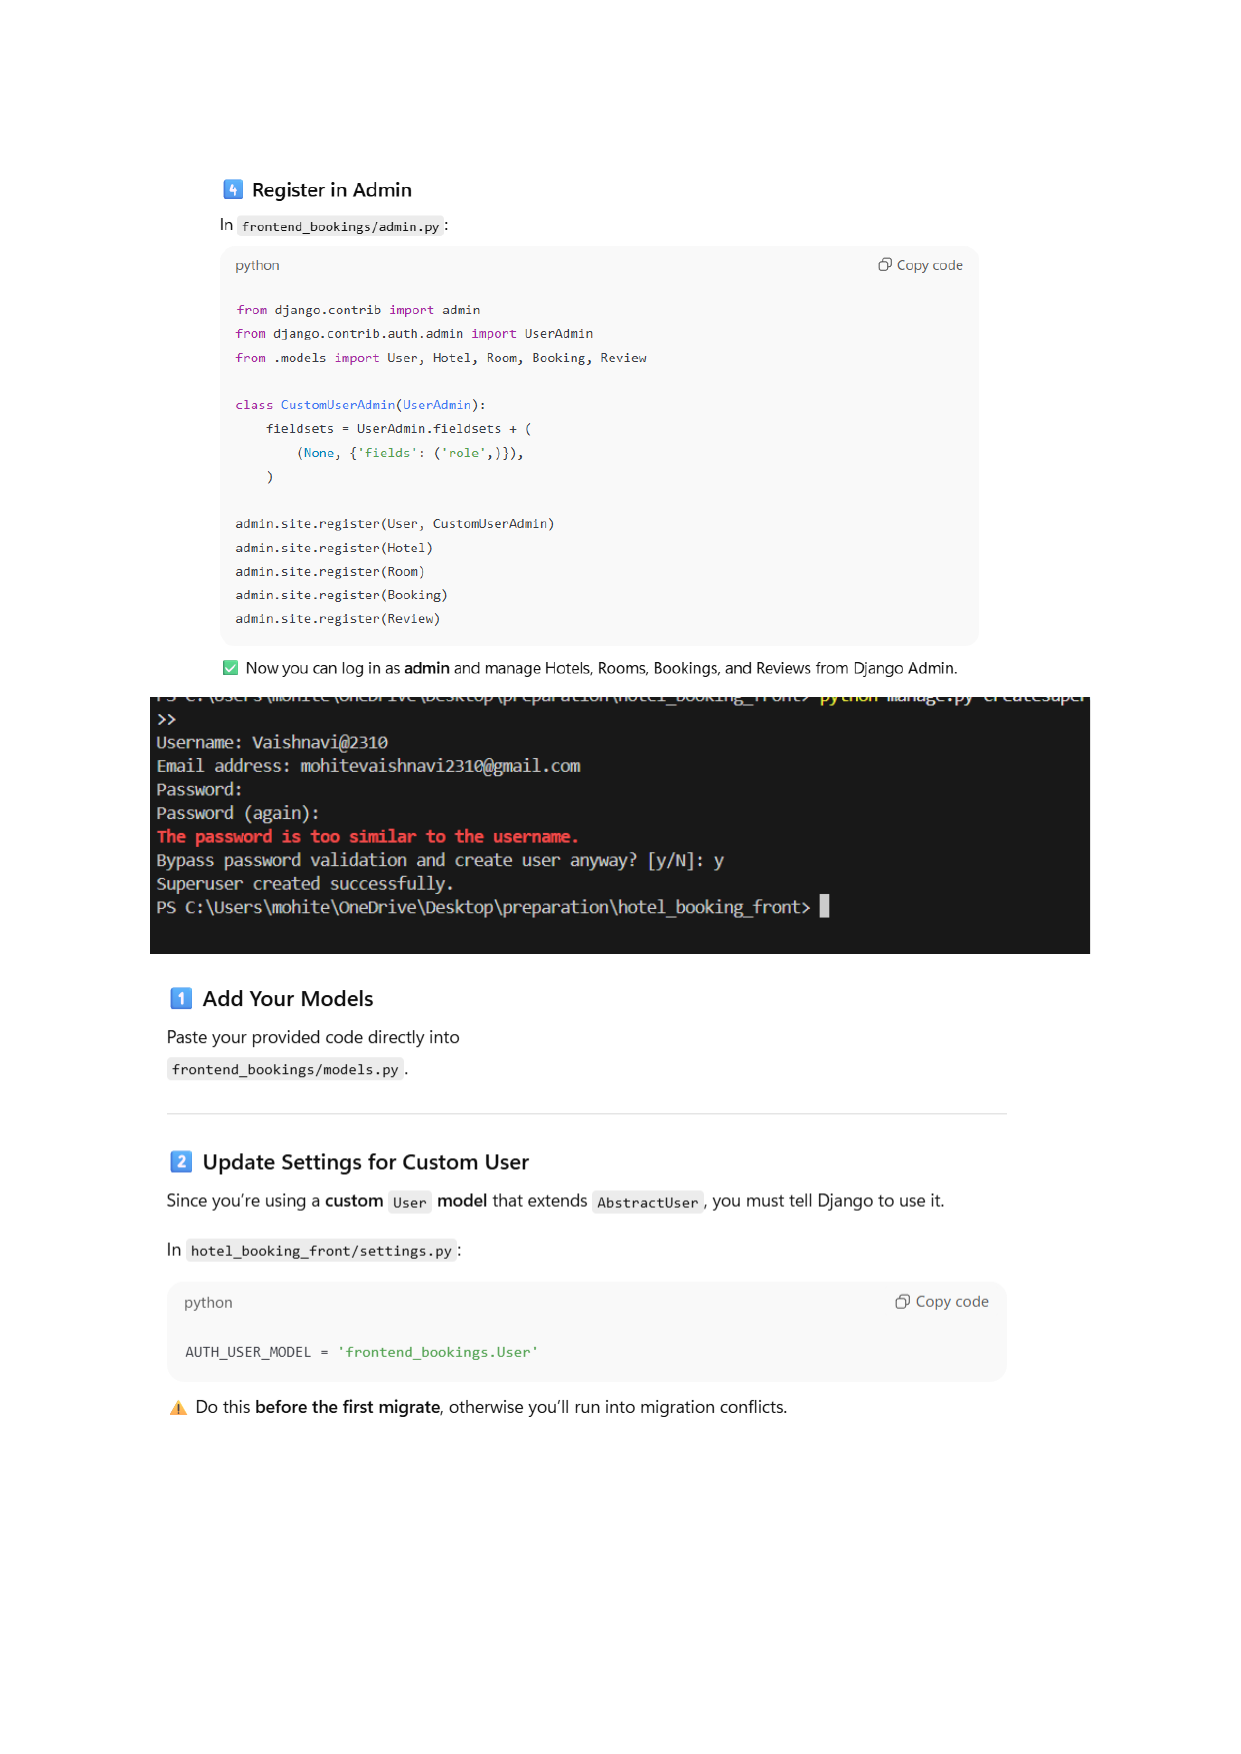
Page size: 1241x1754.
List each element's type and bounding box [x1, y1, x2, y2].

picture [150, 957, 1091, 1428]
picture [150, 697, 1091, 954]
picture [150, 150, 1091, 693]
